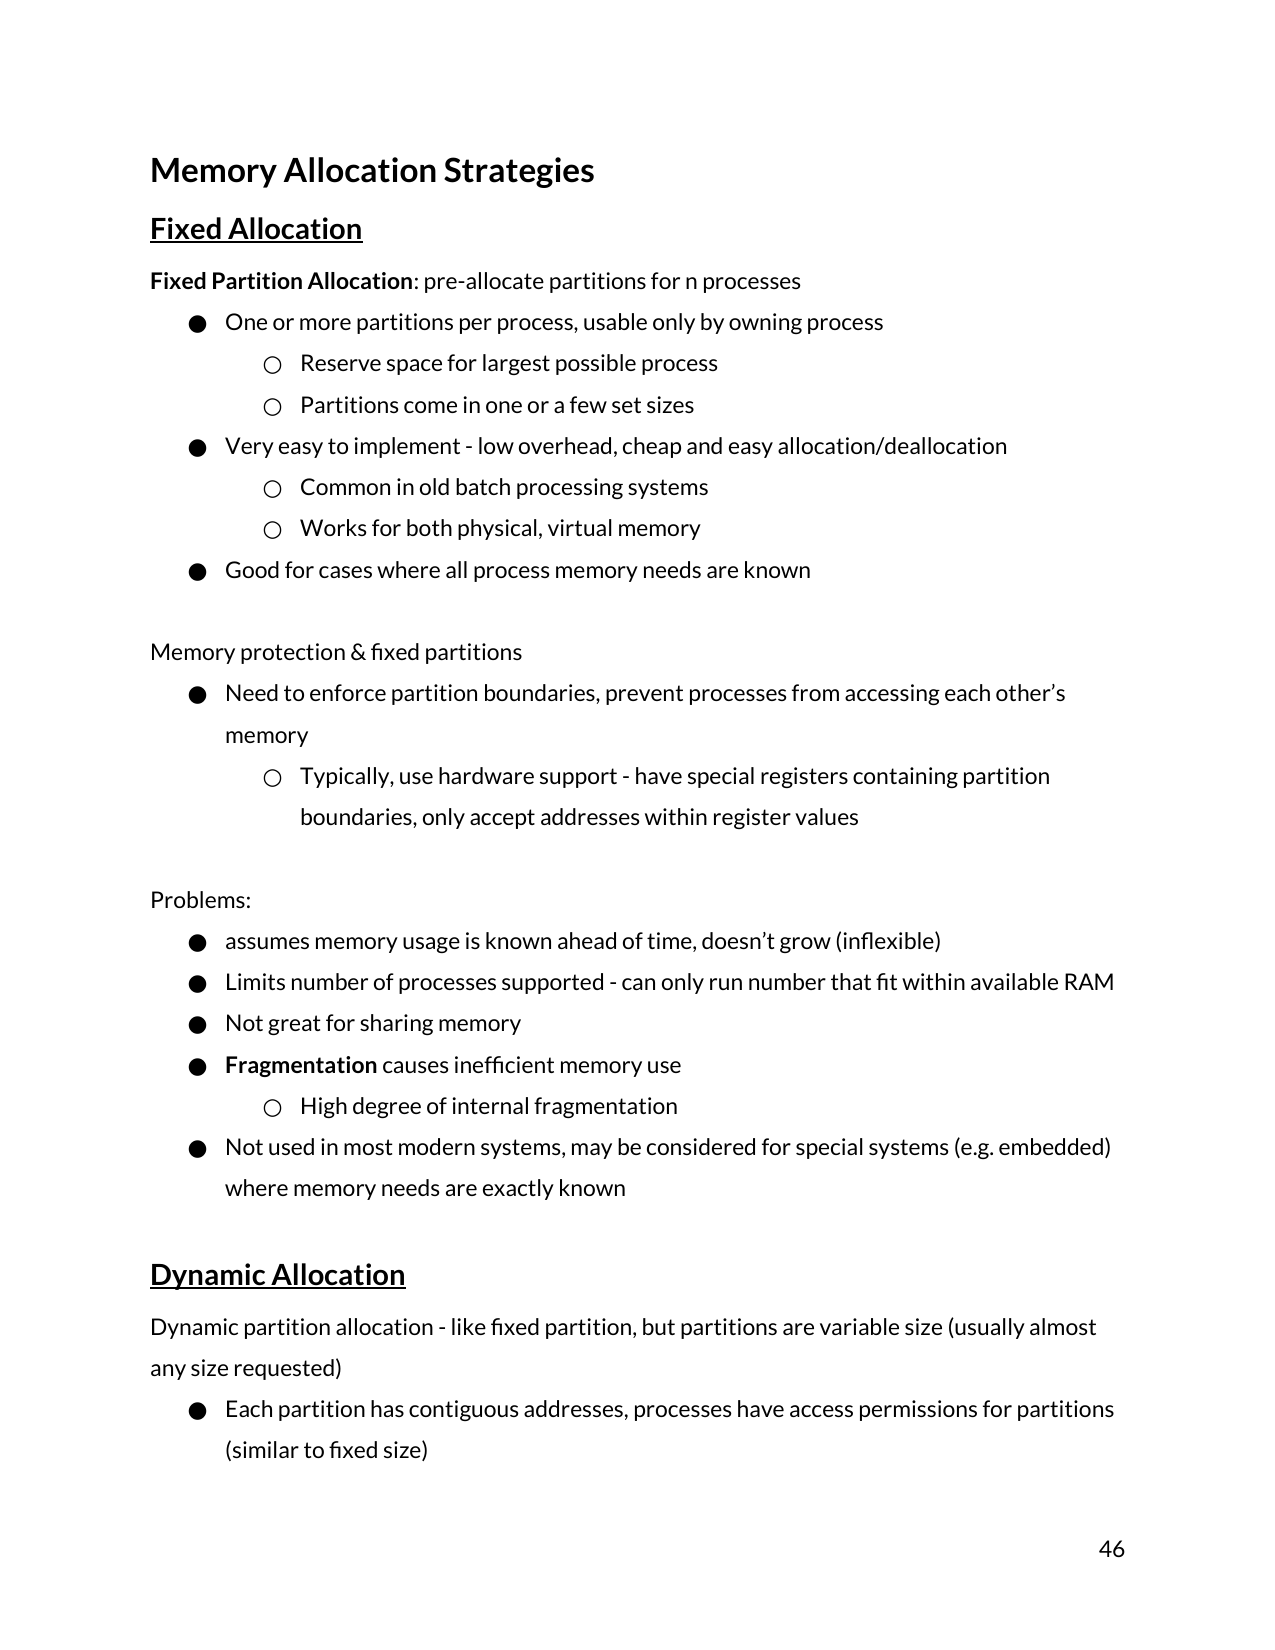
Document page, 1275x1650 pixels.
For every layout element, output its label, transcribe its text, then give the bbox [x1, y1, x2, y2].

list Reserve space for largest possible process [262, 349, 1125, 377]
list Works for both physical, virtual memory [262, 514, 1125, 542]
list High degree of internal fragmentation [262, 1092, 1125, 1119]
list Typically, use hardware support - have special registers containing partition boundaries, only accept addresses within register values [262, 762, 1125, 830]
subtitle Memory Allocation Strategies [150, 150, 1125, 190]
list Not great for sharing memory [187, 1009, 1125, 1037]
list assumes memory usage is known ahead of time, doesn’t grow (inflexible) [187, 927, 1125, 954]
subtitle Dynamic Allocation [150, 1257, 1125, 1292]
text Problems: [150, 885, 1125, 913]
list One or more partitions per process, usable only by owning process [187, 308, 1125, 335]
list Partitions come in one or a few set sizes [262, 390, 1125, 418]
text Dynamic partition allocation - like fixed partition, but partitions are variable size (usually almost any size requested) [150, 1312, 1125, 1381]
list Fragmentation causes inefficient memory use [187, 1050, 1125, 1078]
text Fixed Partition Allocation: pre-allocate partitions for n processes [150, 267, 1125, 294]
list Common in old batch processing systems [262, 473, 1125, 500]
list Each partition has contiguous addresses, processes have access permissions for partitions (similar to fixed size) [187, 1395, 1125, 1464]
text Memory protection & fixed partitions [150, 638, 1125, 665]
list Very easy to implement - low overhead, cheap and easy allocation/deallocation [187, 432, 1125, 459]
list Good for cases where all process memory needs are known [187, 555, 1125, 583]
list Limits number of processes supported - can only run number that fit within available RAM [187, 968, 1125, 995]
list Need to enforce partition boundaries, prevent processes from accessing each other’s memory [187, 679, 1125, 748]
list Not used in most modern systems, may be considered for special systems (e.g. embedded) where memory needs are exactly known [187, 1133, 1125, 1202]
subtitle Fixed Allocation [150, 211, 1125, 246]
